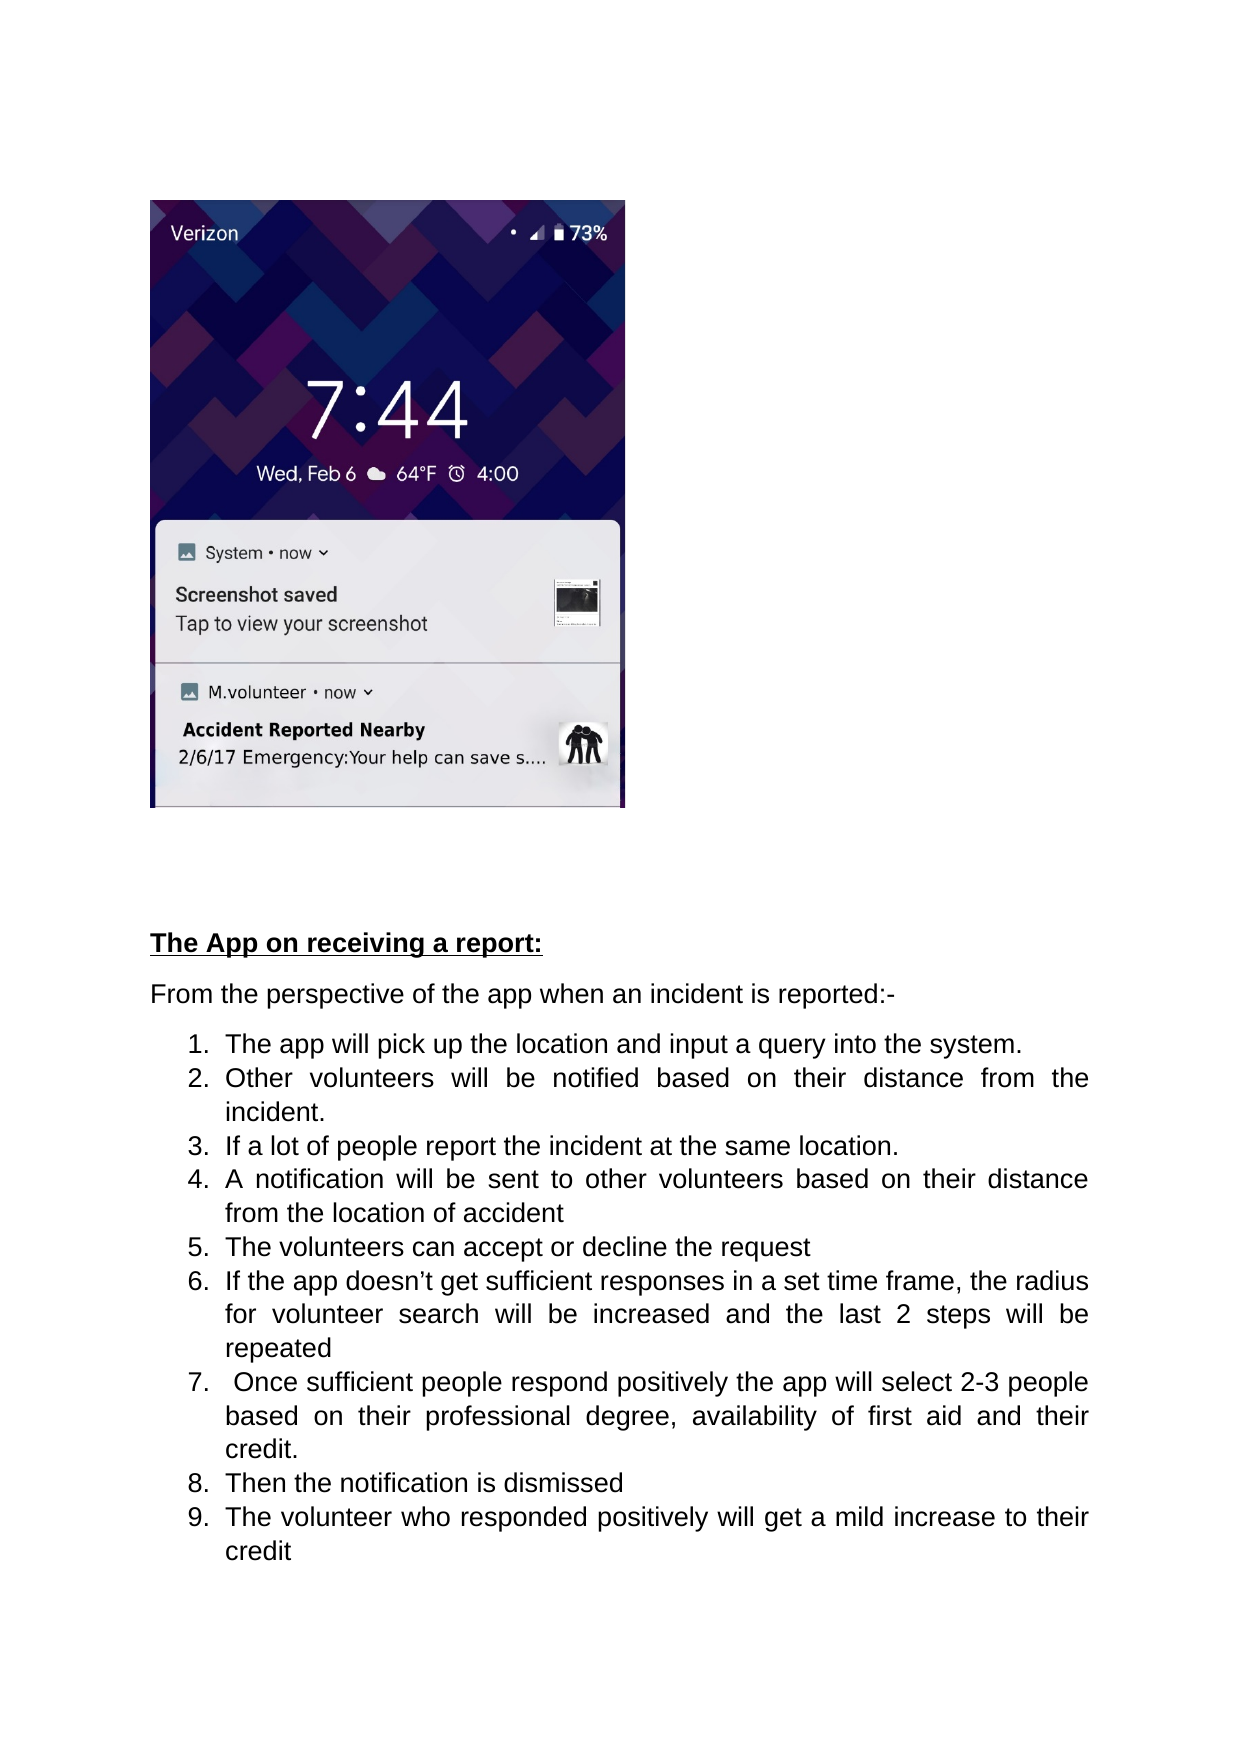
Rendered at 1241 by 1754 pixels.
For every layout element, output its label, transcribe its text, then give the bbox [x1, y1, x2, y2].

list The app will pick up the location and input a query into the system. [187, 1028, 1090, 1059]
list Other volunteers will be notified based on their distance from the incident. [187, 1062, 1090, 1127]
list The volunteer who responded positively will get a mild increase to their credit [187, 1501, 1090, 1566]
list Then the notification is dismissed [187, 1467, 1090, 1498]
list Once sufficient people respond positively the app will select 2-3 people based on their professional degree, availability of first aid and their credit. [187, 1366, 1090, 1464]
text The App on receiving a report: [150, 927, 1090, 959]
list A notification will be sent to other volunteers based on their distance from the location of accident [187, 1163, 1090, 1228]
text From the perspective of the app when an incident is reported:- [150, 978, 1090, 1009]
list If the app doesn’t get sufficient responses in a set time frame, the radius for volunteer search will be increased and the last 2 steps will be repeated [187, 1264, 1090, 1363]
list The volunteers can accept or decline the request [187, 1231, 1090, 1262]
picture [150, 200, 625, 808]
list If a lot of people report the incident at the same location. [187, 1129, 1090, 1161]
